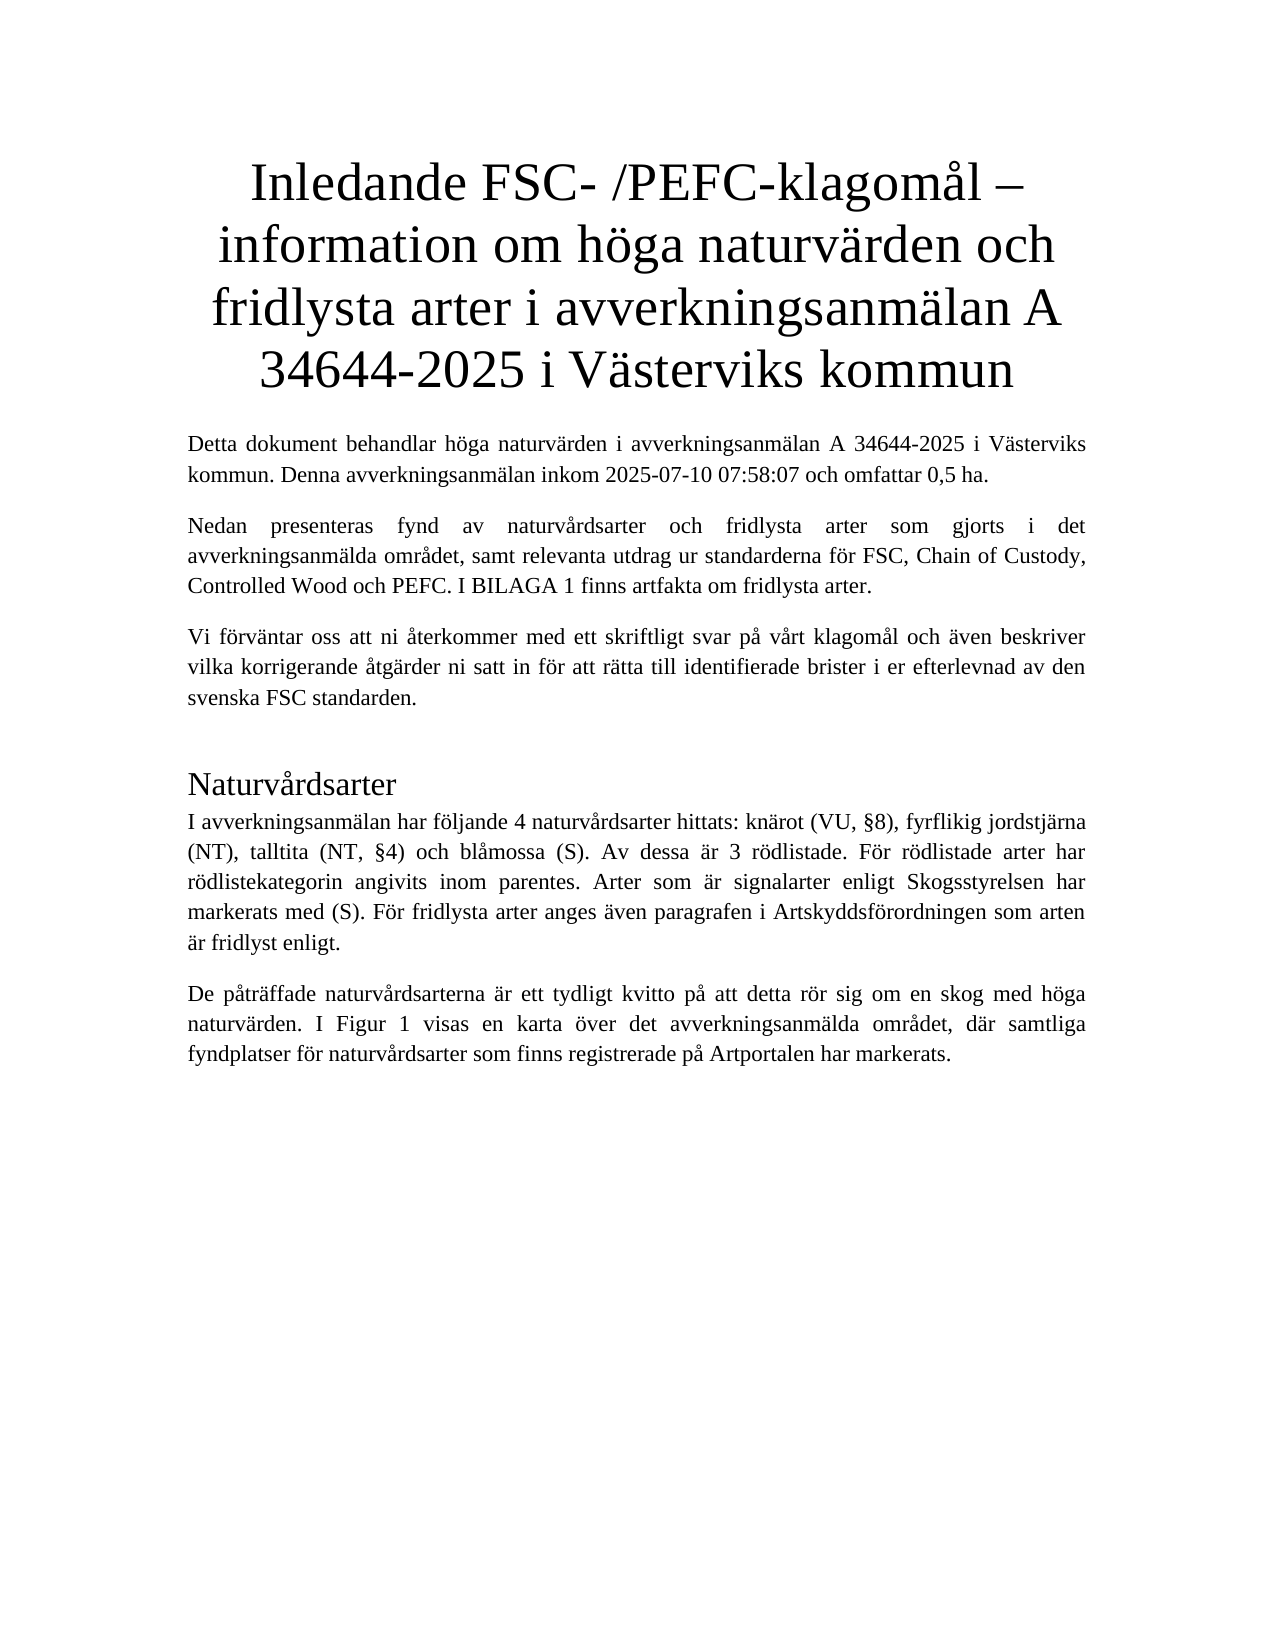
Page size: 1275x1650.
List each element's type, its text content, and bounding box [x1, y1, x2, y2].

text Detta dokument behandlar höga naturvärden i avverkningsanmälan A 34644-2025 i Västerviks kommun. Denna avverkningsanmälan inkom 2025-07-10 07:58:07 och omfattar 0,5 ha. [187, 430, 1087, 487]
text Nedan presenteras fynd av naturvårdsarter och fridlysta arter som gjorts i det avverkningsanmälda området, samt relevanta utdrag ur standarderna för FSC, Chain of Custody, Controlled Wood och PEFC. I BILAGA 1 finns artfakta om fridlysta arter. [187, 512, 1087, 598]
subtitle Naturvårdsarter [187, 764, 1087, 802]
title Inledande FSC- /PEFC-klagomål – information om höga naturvärden och fridlysta arter i avverkningsanmälan A 34644-2025 i Västerviks kommun [187, 150, 1087, 399]
text De påträffade naturvårdsarterna är ett tydligt kvitto på att detta rör sig om en skog med höga naturvärden. I Figur 1 visas en karta över det avverkningsanmälda området, där samtliga fyndplatser för naturvårdsarter som finns registrerade på Artportalen har markerats. [187, 980, 1087, 1066]
text I avverkningsanmälan har följande 4 naturvårdsarter hittats: knärot (VU, §8), fyrflikig jordstjärna (NT), talltita (NT, §4) och blåmossa (S). Av dessa är 3 rödlistade. För rödlistade arter har rödlistekategorin angivits inom parentes. Arter som är signalarter enligt Skogsstyrelsen har markerats med (S). För fridlysta arter anges även paragrafen i Artskyddsförordningen som arten är fridlyst enligt. [187, 808, 1087, 955]
text Vi förväntar oss att ni återkommer med ett skriftligt svar på vårt klagomål och även beskriver vilka korrigerande åtgärder ni satt in för att rätta till identifierade brister i er efterlevnad av den svenska FSC standarden. [187, 623, 1087, 710]
